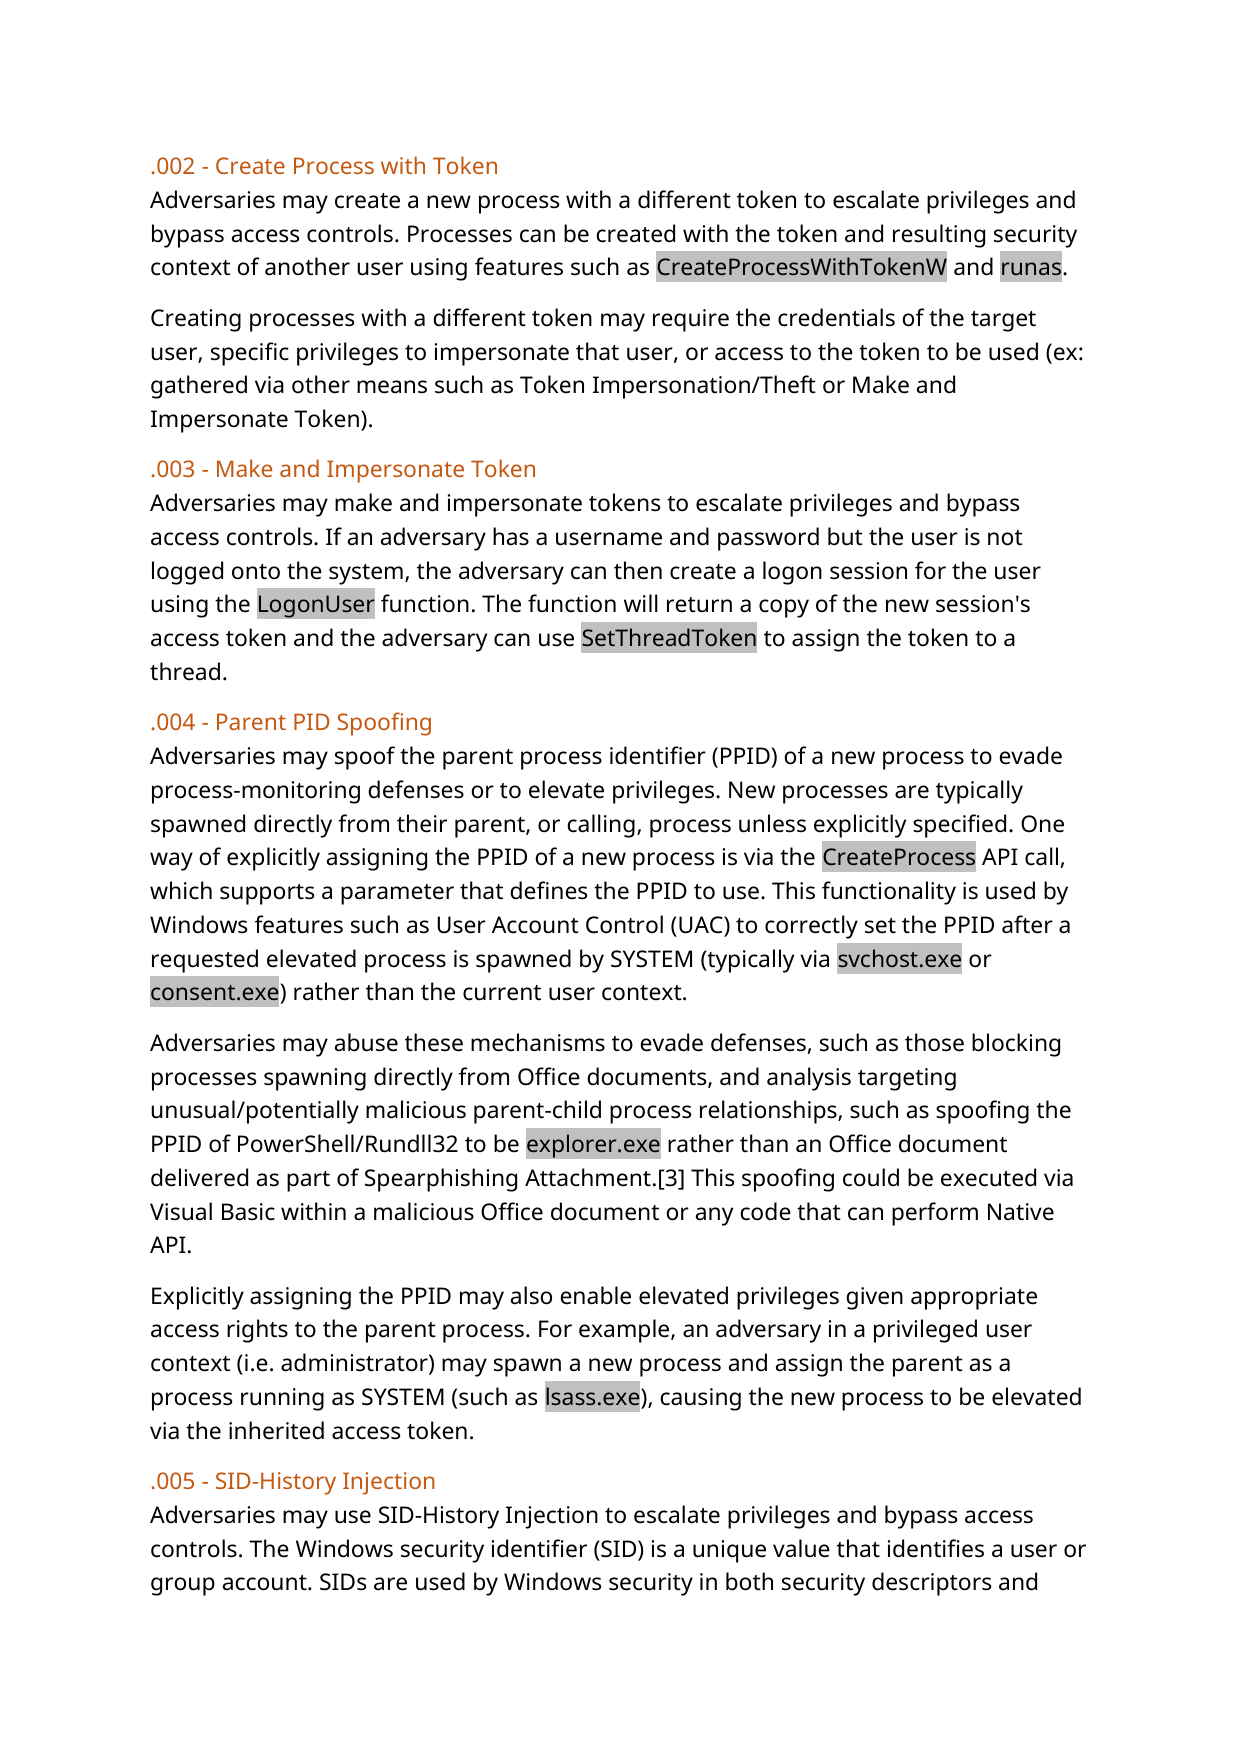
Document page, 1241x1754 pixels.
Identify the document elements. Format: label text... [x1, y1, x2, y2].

text Adversaries may spoof the parent process identifier (PPID) of a new process to evade process-monitoring defenses or to elevate privileges. New processes are typically spawned directly from their parent, or calling, process unless explicitly specified. One way of explicitly assigning the PPID of a new process is via the CreateProcess API call, which supports a parameter that defines the PPID to use. This functionality is used by Windows features such as User Account Control (UAC) to correctly set the PPID after a requested elevated process is spawned by SYSTEM (typically via svchost.exe or consent.exe) rather than the current user context. [150, 740, 1090, 1007]
subtitle .003 - Make and Impersonate Token [150, 453, 1090, 484]
text Adversaries may make and impersonate tokens to escalate privileges and bypass access controls. If an adversary has a username and password but the user is not logged onto the system, the adversary can then create a logon session for the user using the LogonUser function. The function will return a copy of the new session's access token and the adversary can use SetThreadToken to assign the token to a thread. [150, 487, 1090, 687]
subtitle .005 - SID-History Injection [150, 1465, 1090, 1496]
subtitle .004 - Parent PID Spoofing [150, 706, 1090, 737]
text Adversaries may abuse these mechanisms to evade defenses, such as those blocking processes spawning directly from Office documents, and analysis targeting unusual/potentially malicious parent-child process relationships, such as spoofing the PPID of PowerShell/Rundll32 to be explorer.exe rather than an Office document delivered as part of Spearphishing Attachment.[3] This spoofing could be executed via Visual Basic within a malicious Office document or any code that can perform Native API. [150, 1027, 1090, 1260]
text Creating processes with a different token may require the credentials of the target user, specific privileges to impersonate that user, or access to the token to be used (ex: gathered via other means such as Token Impersonation/Theft or Make and Impersonate Token). [150, 302, 1090, 434]
subtitle .002 - Create Process with Token [150, 150, 1090, 181]
text Adversaries may create a new process with a different token to escalate privileges and bypass access controls. Processes can be created with the token and resulting security context of another user using features such as CreateProcessWithTokenW and runas. [150, 184, 1090, 282]
text Explicitly assigning the PPID may also enable elevated privileges given appropriate access rights to the parent process. For example, an adversary in a privileged user context (i.e. administrator) may spawn a new process and assign the parent as a process running as SYSTEM (such as lsass.exe), causing the new process to be elevated via the inherited access token. [150, 1279, 1090, 1446]
